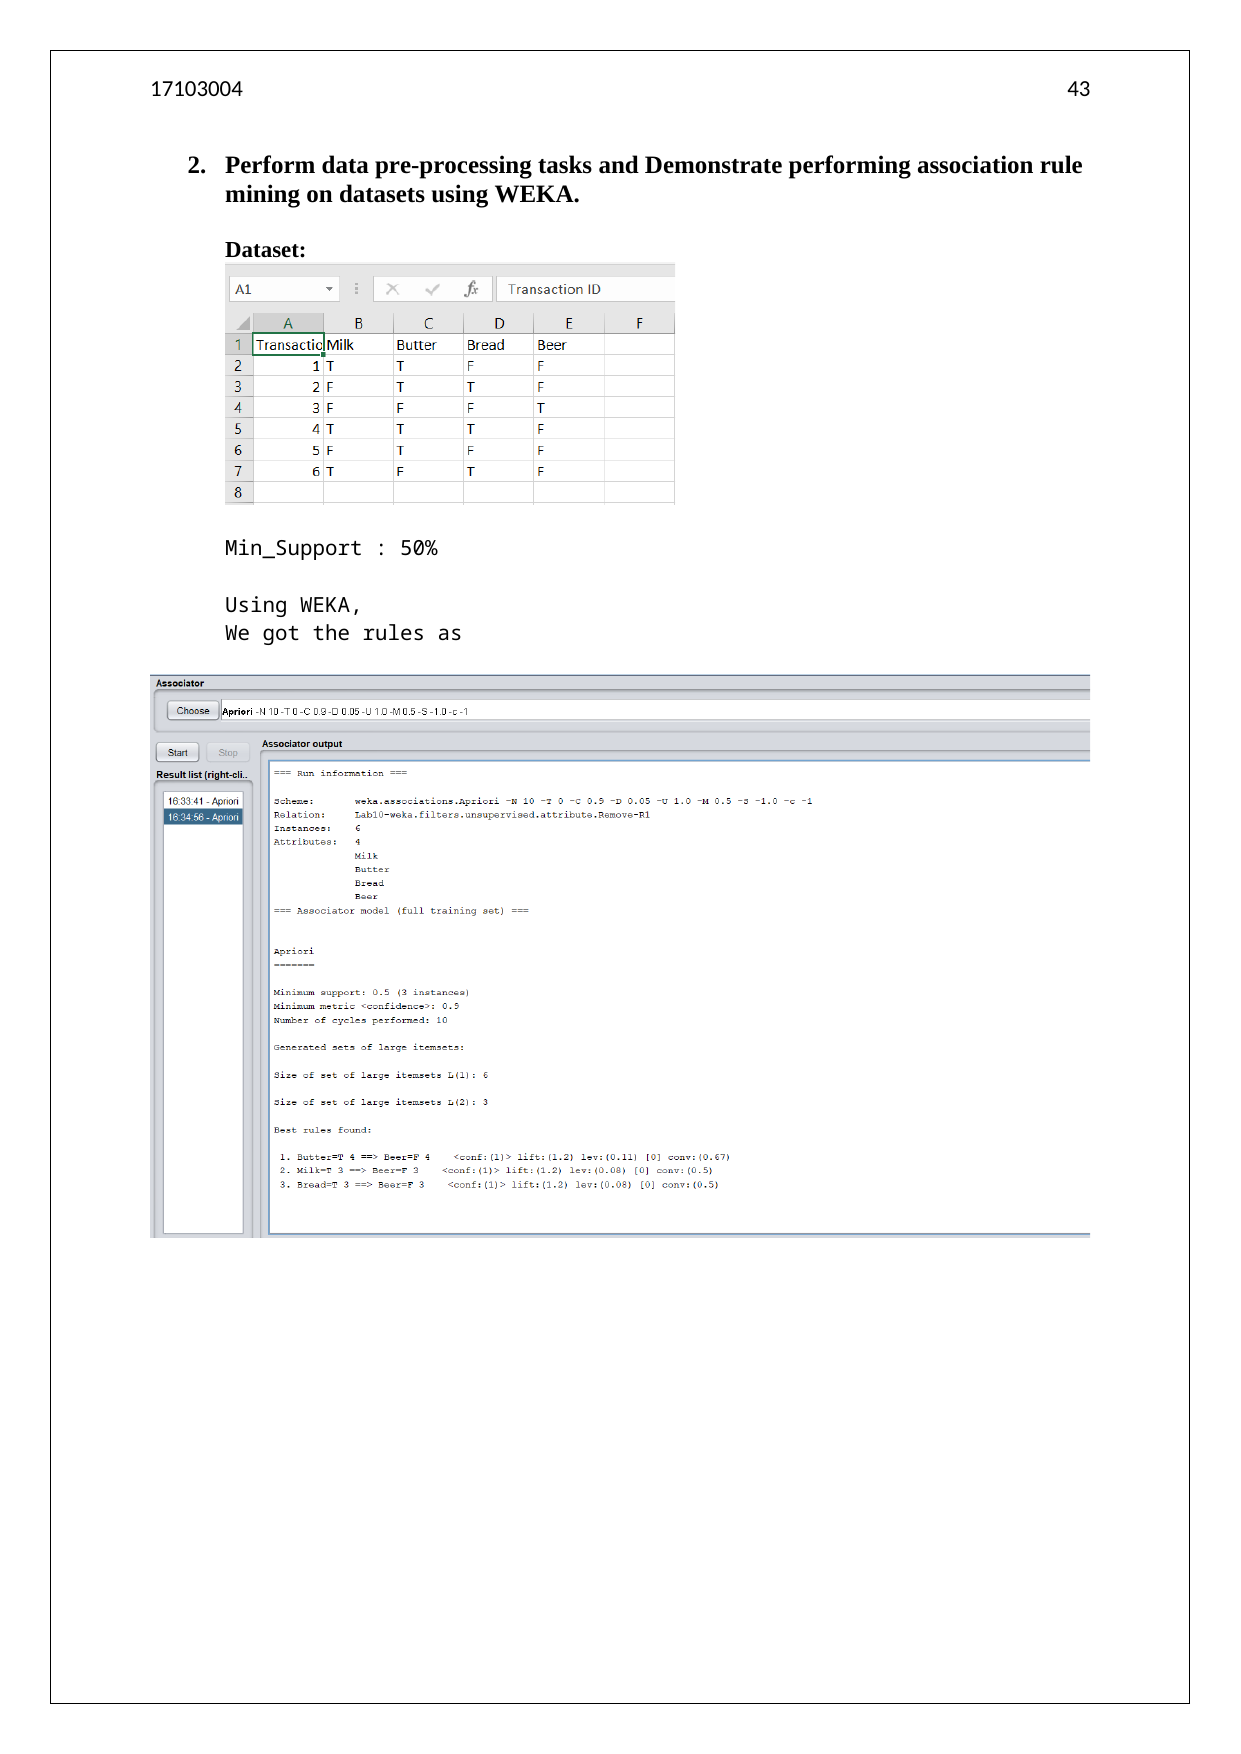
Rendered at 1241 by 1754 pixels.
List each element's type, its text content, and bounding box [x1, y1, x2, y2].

picture [150, 674, 1091, 1238]
picture [225, 262, 675, 505]
list Dataset: [225, 236, 1095, 263]
list Perform data pre-processing tasks and Demonstrate performing association rule mining on datasets using WEKA. [187, 150, 1095, 207]
list Using WEKA, We got the rules as [225, 590, 1095, 675]
list Min_Support : 50% [225, 533, 1095, 561]
